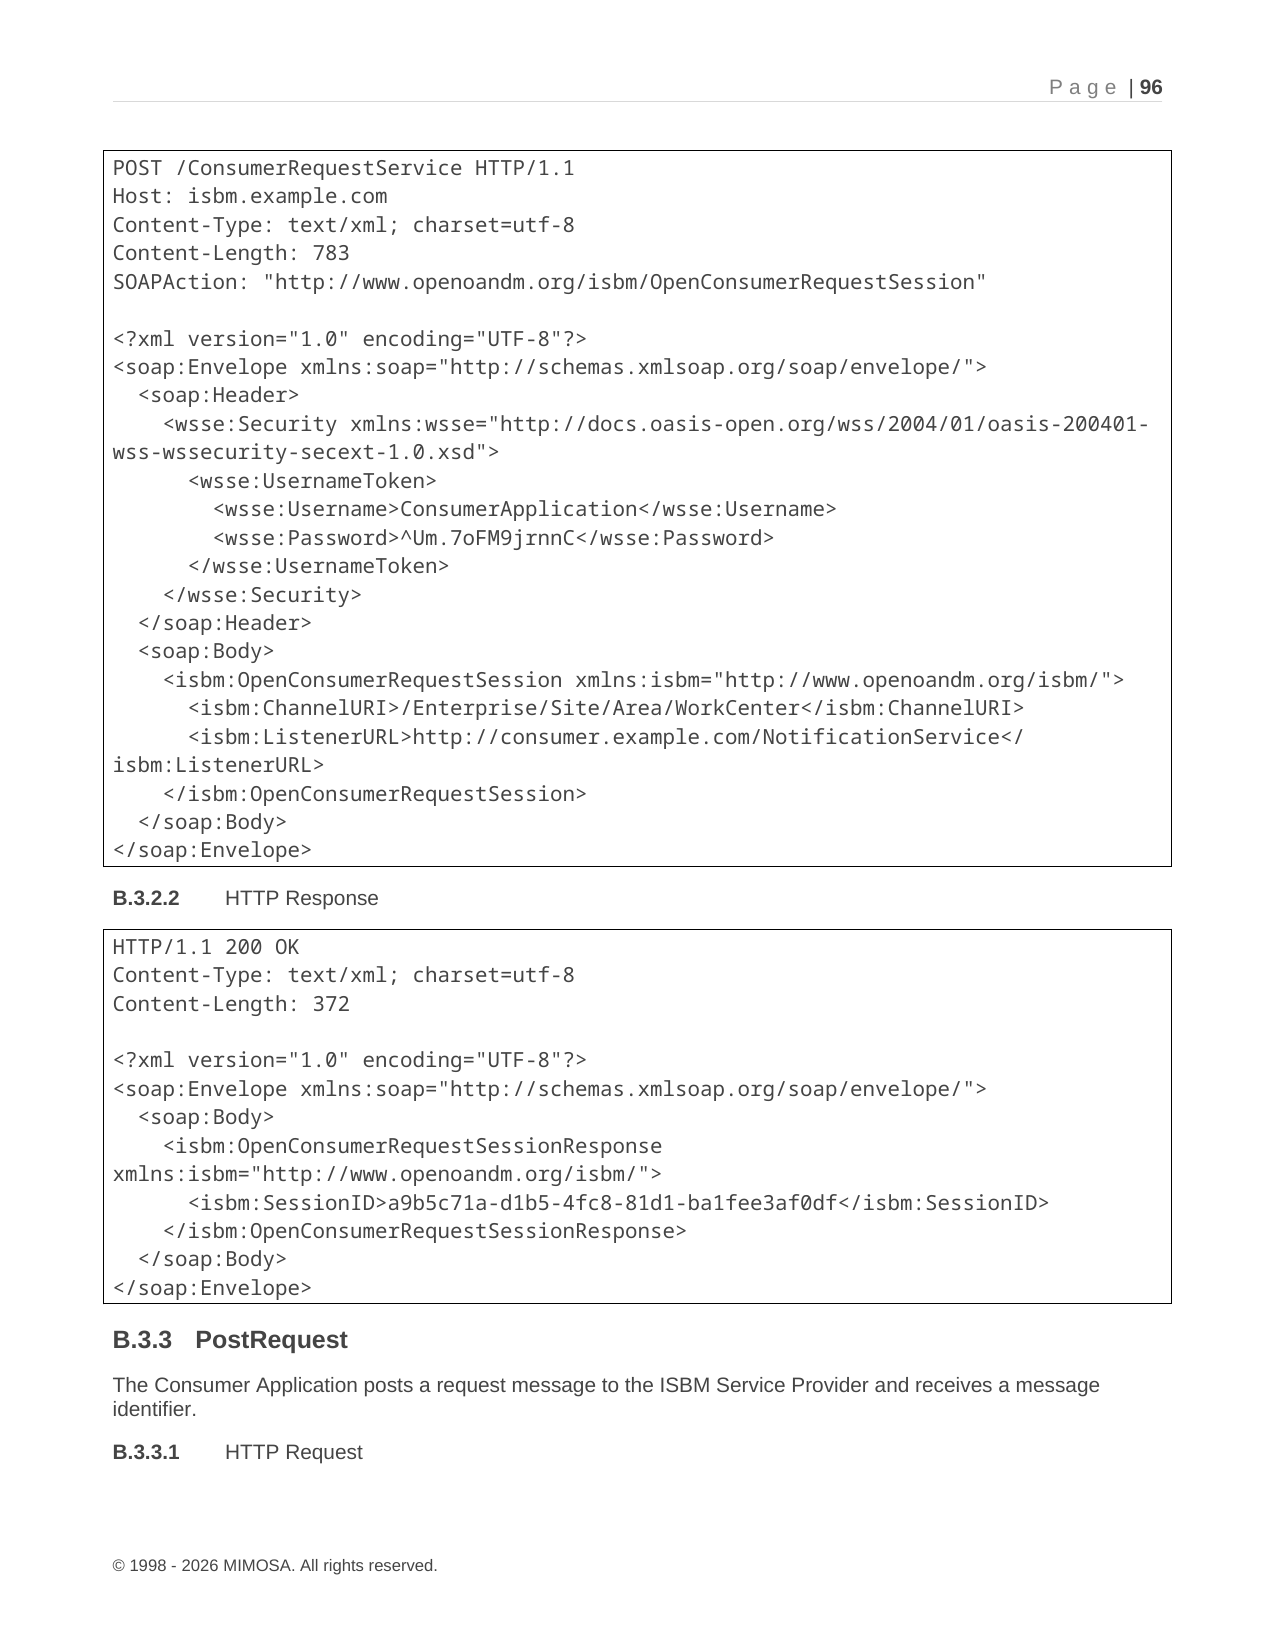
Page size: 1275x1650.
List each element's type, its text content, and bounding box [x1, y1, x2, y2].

subtitle HTTP Response [112, 886, 1162, 910]
subtitle HTTP Request [112, 1439, 1162, 1463]
text POST /ConsumerRequestService HTTP/1.1 Host: isbm.example.com Content-Type: text/xml; charset=utf-8 Content-Length: 783 SOAPAction: "http://www.openoandm.org/isbm/OpenConsumerRequestSession" <?xml version="1.0" encoding="UTF-8"?> <soap:Envelope xmlns:soap="http://schemas.xmlsoap.org/soap/envelope/"> <soap:Header> <wsse:Security xmlns:wsse="http://docs.oasis-open.org/wss/2004/01/oasis-200401-wss-wssecurity-secext-1.0.xsd"> <wsse:UsernameToken> <wsse:Username>ConsumerApplication</wsse:Username> <wsse:Password>^Um.7oFM9jrnnC</wsse:Password> </wsse:UsernameToken> </wsse:Security> </soap:Header> <soap:Body> <isbm:OpenConsumerRequestSession xmlns:isbm="http://www.openoandm.org/isbm/"> <isbm:ChannelURI>/Enterprise/Site/Area/WorkCenter</isbm:ChannelURI> <isbm:ListenerURL>http://consumer.example.com/NotificationService</isbm:ListenerURL> </isbm:OpenConsumerRequestSession> </soap:Body> </soap:Envelope> [104, 151, 1171, 866]
subtitle PostRequest [112, 1325, 1162, 1354]
text HTTP/1.1 200 OK Content-Type: text/xml; charset=utf-8 Content-Length: 372 <?xml version="1.0" encoding="UTF-8"?> <soap:Envelope xmlns:soap="http://schemas.xmlsoap.org/soap/envelope/"> <soap:Body> <isbm:OpenConsumerRequestSessionResponse xmlns:isbm="http://www.openoandm.org/isbm/"> <isbm:SessionID>a9b5c71a-d1b5-4fc8-81d1-ba1fee3af0df</isbm:SessionID> </isbm:OpenConsumerRequestSessionResponse> </soap:Body> </soap:Envelope> [104, 930, 1171, 1303]
text The Consumer Application posts a request message to the ISBM Service Provider and receives a message identifier. [112, 1373, 1162, 1421]
